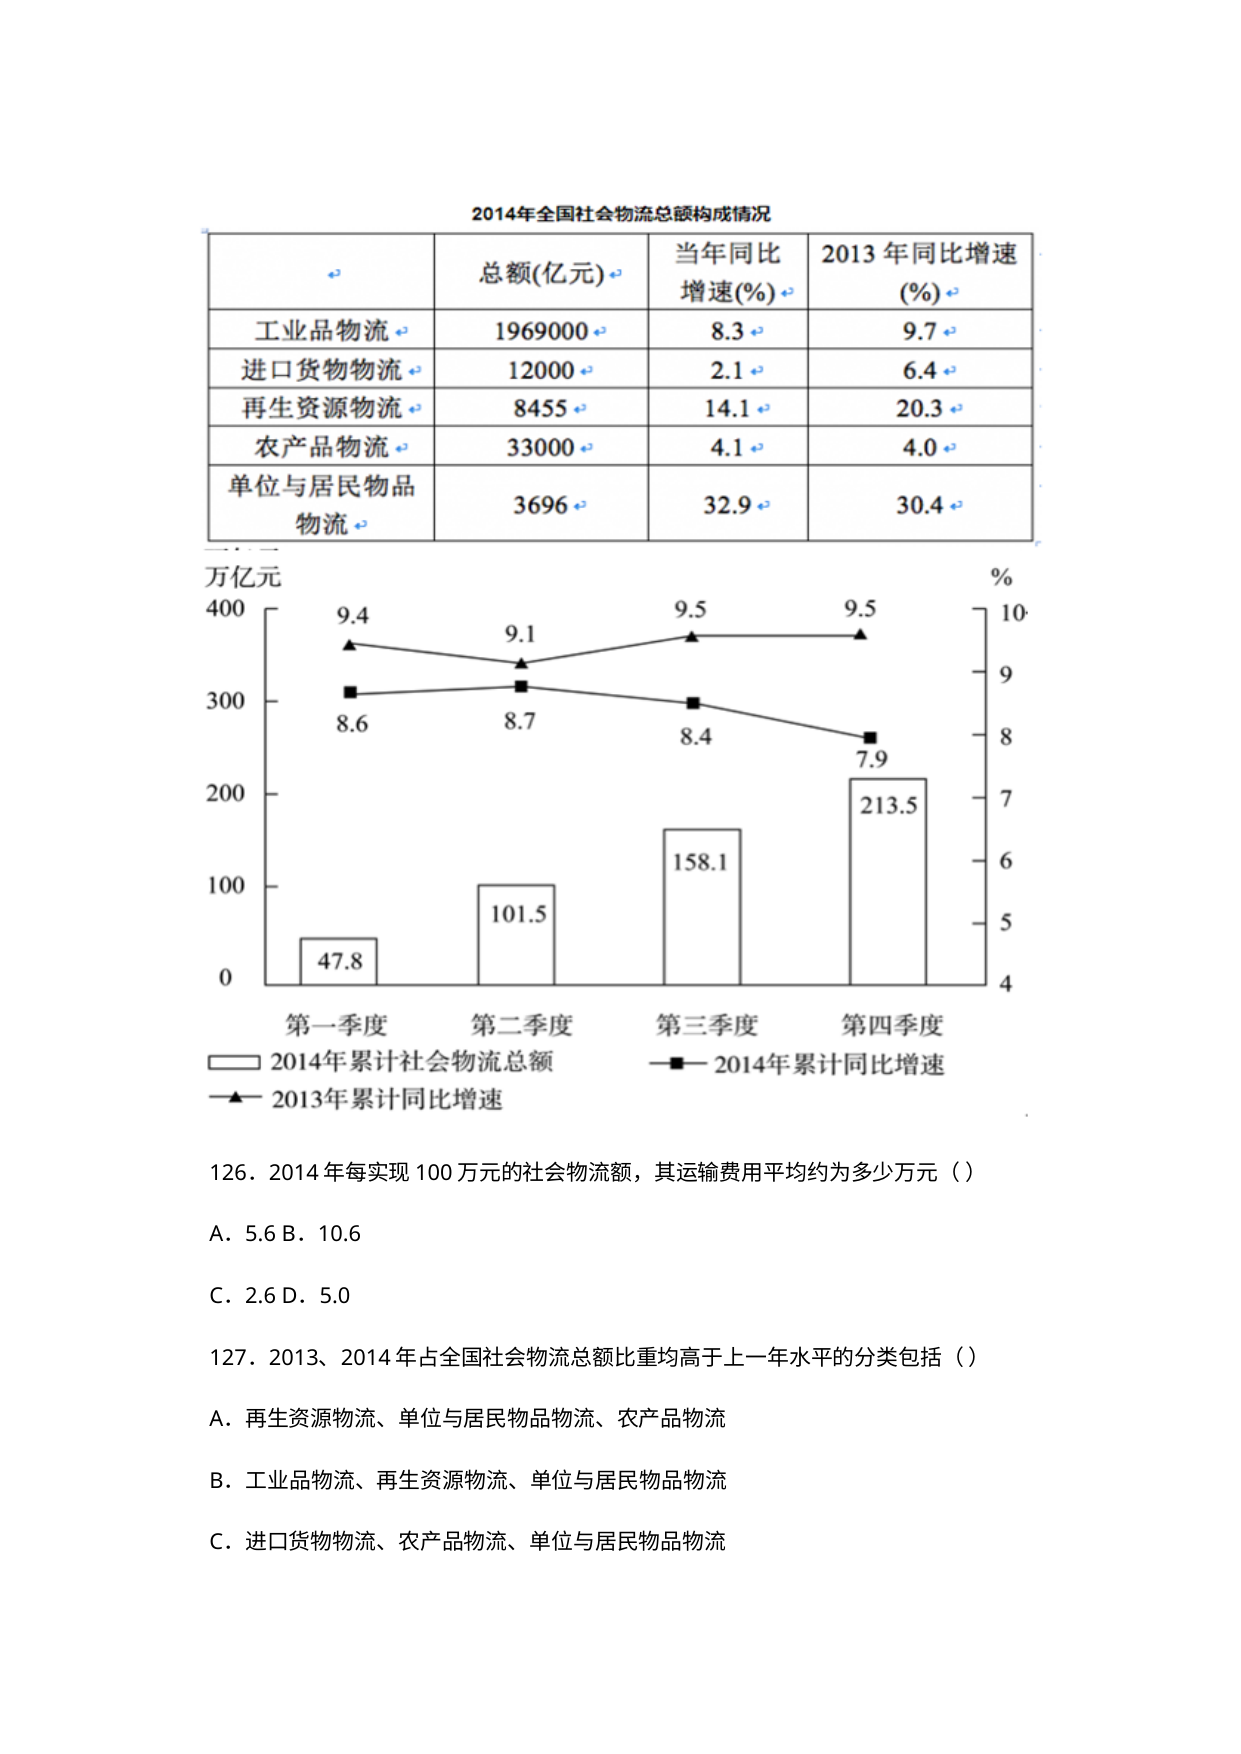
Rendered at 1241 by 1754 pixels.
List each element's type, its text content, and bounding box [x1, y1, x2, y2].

picture [165, 195, 1087, 1125]
text C．进口货物物流、农产品物流、单位与居民物品物流 [165, 1494, 1087, 1556]
text 126．2014年每实现100万元的社会物流额，其运输费用平均约为多少万元（ ） [165, 1125, 1087, 1187]
text 127．2013、2014年占全国社会物流总额比重均高于上一年水平的分类包括（ ） [165, 1310, 1087, 1371]
text A．5.6 B．10.6 [165, 1187, 1087, 1248]
text B．工业品物流、再生资源物流、单位与居民物品物流 [165, 1433, 1087, 1494]
text A．再生资源物流、单位与居民物品物流、农产品物流 [165, 1371, 1087, 1433]
text C．2.6 D．5.0 [165, 1248, 1087, 1310]
